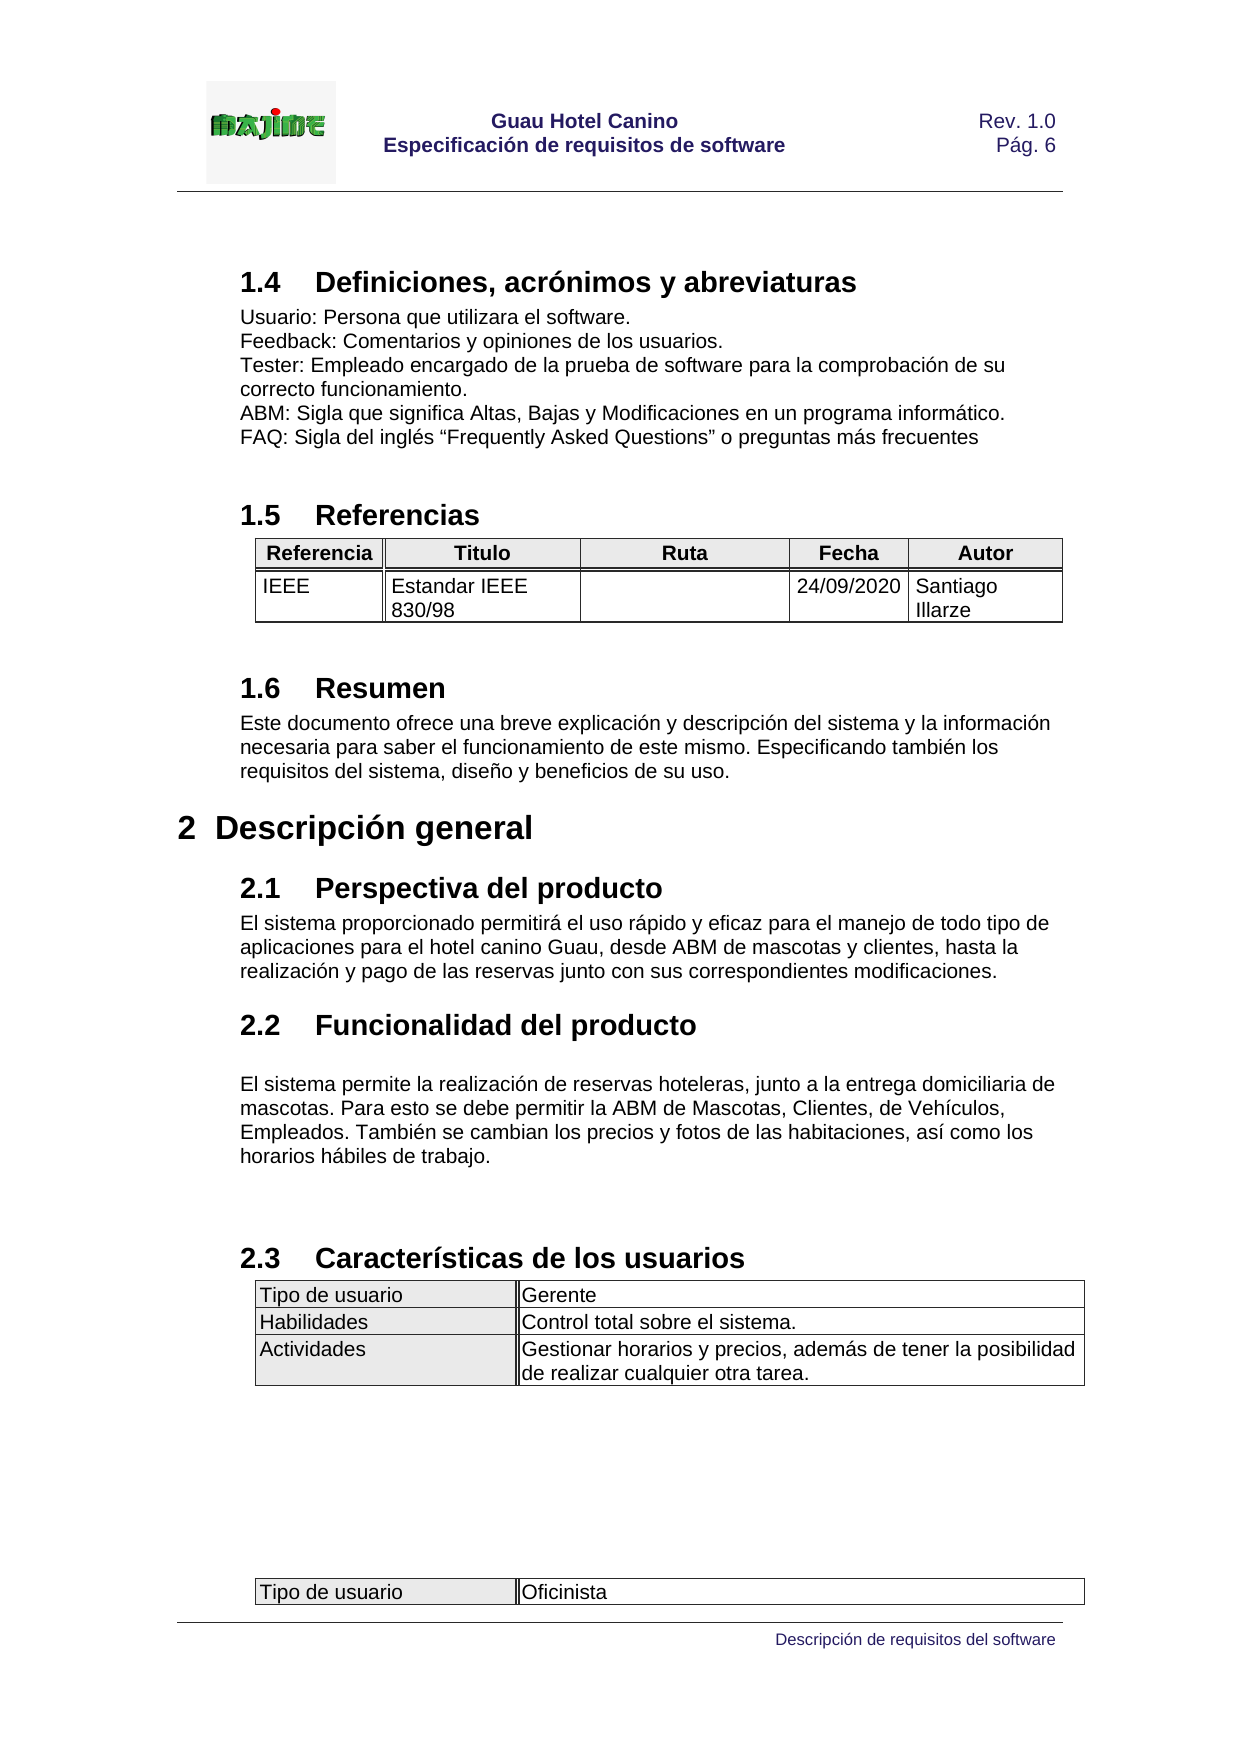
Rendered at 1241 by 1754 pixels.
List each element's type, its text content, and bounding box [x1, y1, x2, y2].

text Este documento ofrece una breve explicación y descripción del sistema y la información necesaria para saber el funcionamiento de este mismo. Especificando también los requisitos del sistema, diseño y beneficios de su uso. [240, 711, 1063, 783]
subtitle Descripción general [177, 808, 1063, 846]
subtitle Definiciones, acrónimos y abreviaturas [240, 265, 1063, 299]
table_cell Gestionar horarios y precios, además de tener la posibilidad de realizar cualquier otra tarea. [520, 1335, 1084, 1385]
table_cell Estandar IEEE 830/98 [386, 572, 580, 621]
table_header Oficinista [520, 1579, 1084, 1604]
table_cell IEEE [256, 572, 382, 621]
text El sistema proporcionado permitirá el uso rápido y eficaz para el manejo de todo tipo de aplicaciones para el hotel canino Guau, desde ABM de mascotas y clientes, hasta la realización y pago de las reservas junto con sus correspondientes modificaciones. [240, 911, 1063, 983]
table_header Titulo [386, 539, 580, 567]
text ABM: Sigla que significa Altas, Bajas y Modificaciones en un programa informático. [240, 401, 1063, 425]
table_header Autor [909, 539, 1062, 567]
table_header Ruta [581, 539, 789, 567]
table_header Fecha [790, 539, 908, 567]
table_cell 24/09/2020 [790, 572, 908, 621]
table_header Tipo de usuario [256, 1579, 515, 1604]
text El sistema permite la realización de reservas hoteleras, junto a la entrega domiciliaria de mascotas. Para esto se debe permitir la ABM de Mascotas, Clientes, de Vehículos, Empleados. También se cambian los precios y fotos de las habitaciones, así como los horarios hábiles de trabajo. [240, 1072, 1063, 1168]
table_cell Santiago Illarze [909, 572, 1062, 621]
table_header Gerente [520, 1281, 1084, 1307]
picture [206, 81, 336, 184]
text Usuario: Persona que utilizara el software. [240, 305, 1063, 329]
table_cell [581, 572, 789, 621]
table_cell Habilidades [256, 1308, 515, 1334]
subtitle Características de los usuarios [240, 1241, 1063, 1274]
subtitle Perspectiva del producto [240, 871, 1063, 905]
subtitle Referencias [240, 498, 1063, 531]
table_cell Control total sobre el sistema. [520, 1308, 1084, 1334]
table_header Referencia [256, 539, 382, 567]
subtitle Funcionalidad del producto [240, 1008, 1063, 1042]
table_header Tipo de usuario [256, 1281, 515, 1307]
text Tester: Empleado encargado de la prueba de software para la comprobación de su correcto funcionamiento. [240, 353, 1063, 401]
text FAQ: Sigla del inglés “Frequently Asked Questions” o preguntas más frecuentes [240, 425, 1063, 449]
text Feedback: Comentarios y opiniones de los usuarios. [240, 329, 1063, 353]
subtitle Resumen [240, 671, 1063, 705]
table_cell Actividades [256, 1335, 515, 1385]
